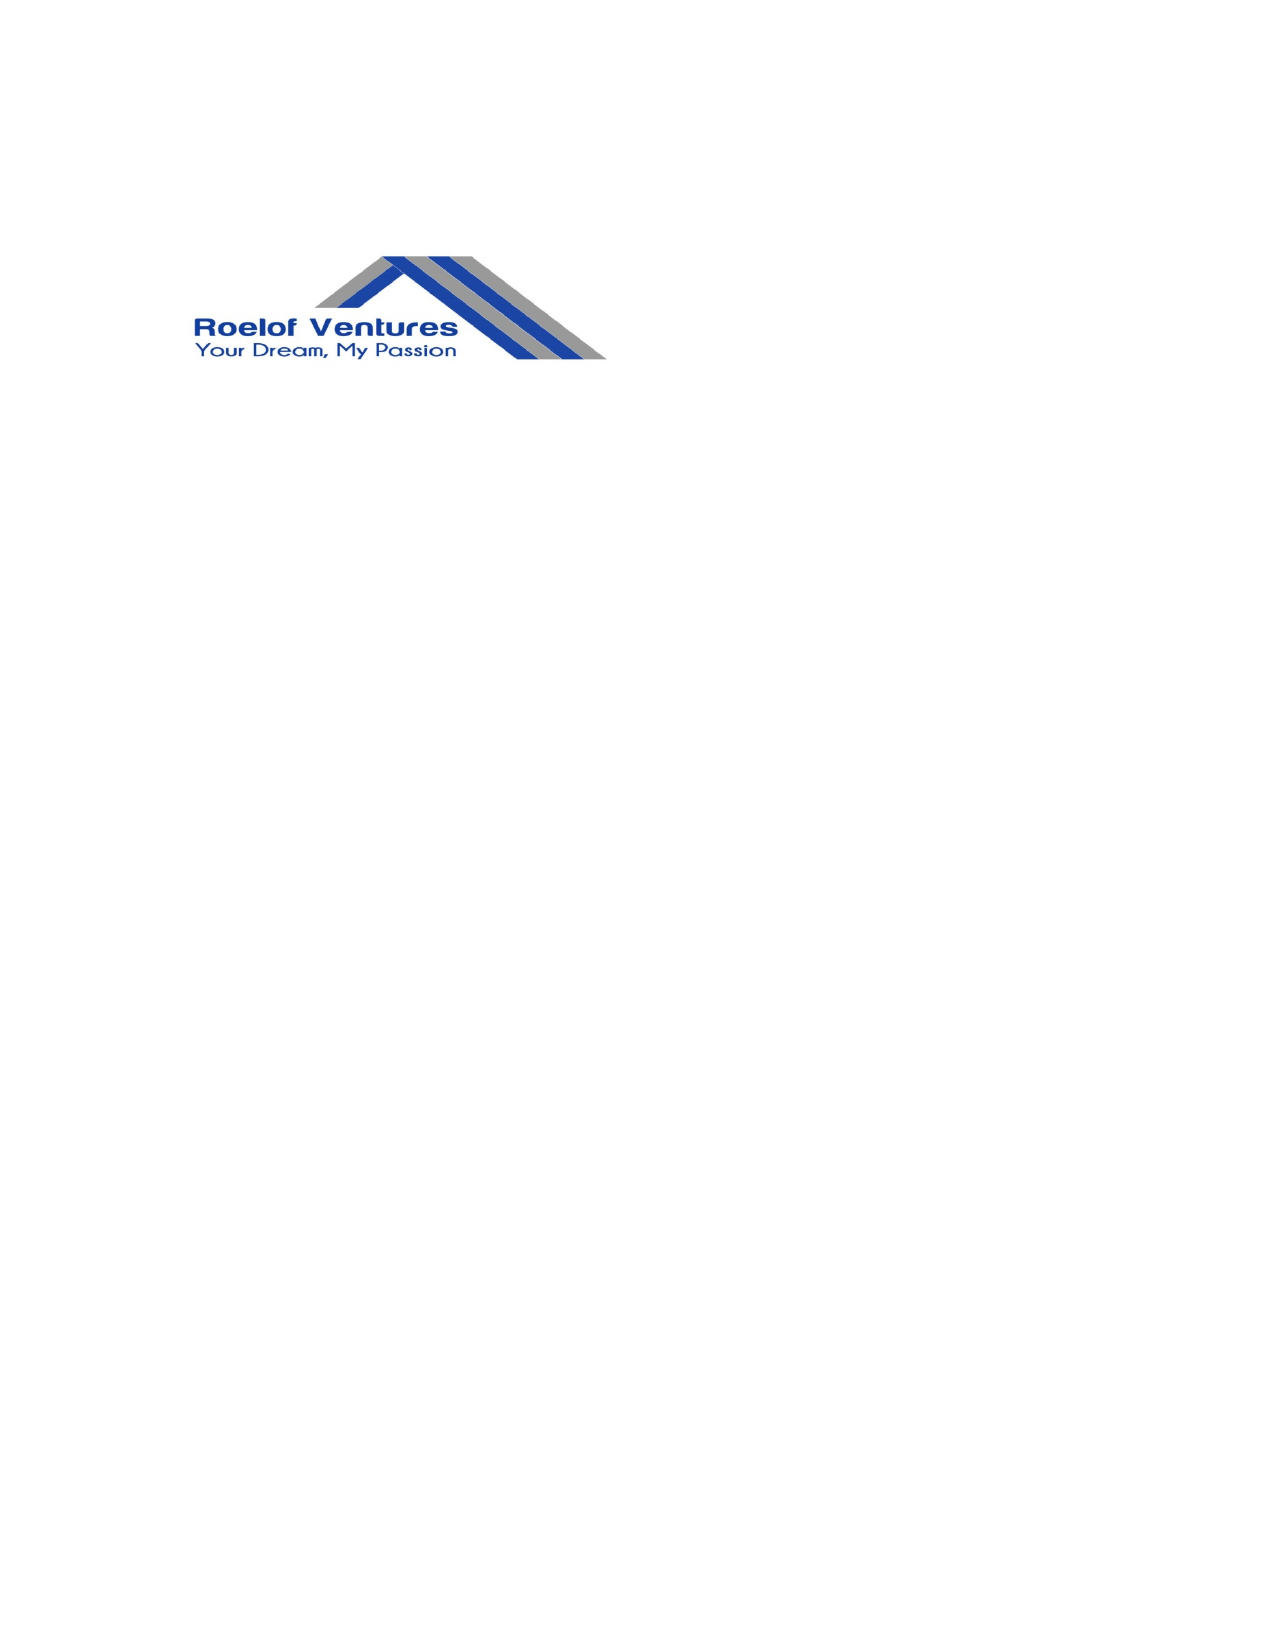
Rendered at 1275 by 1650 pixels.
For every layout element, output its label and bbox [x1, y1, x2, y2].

picture [150, 203, 625, 463]
